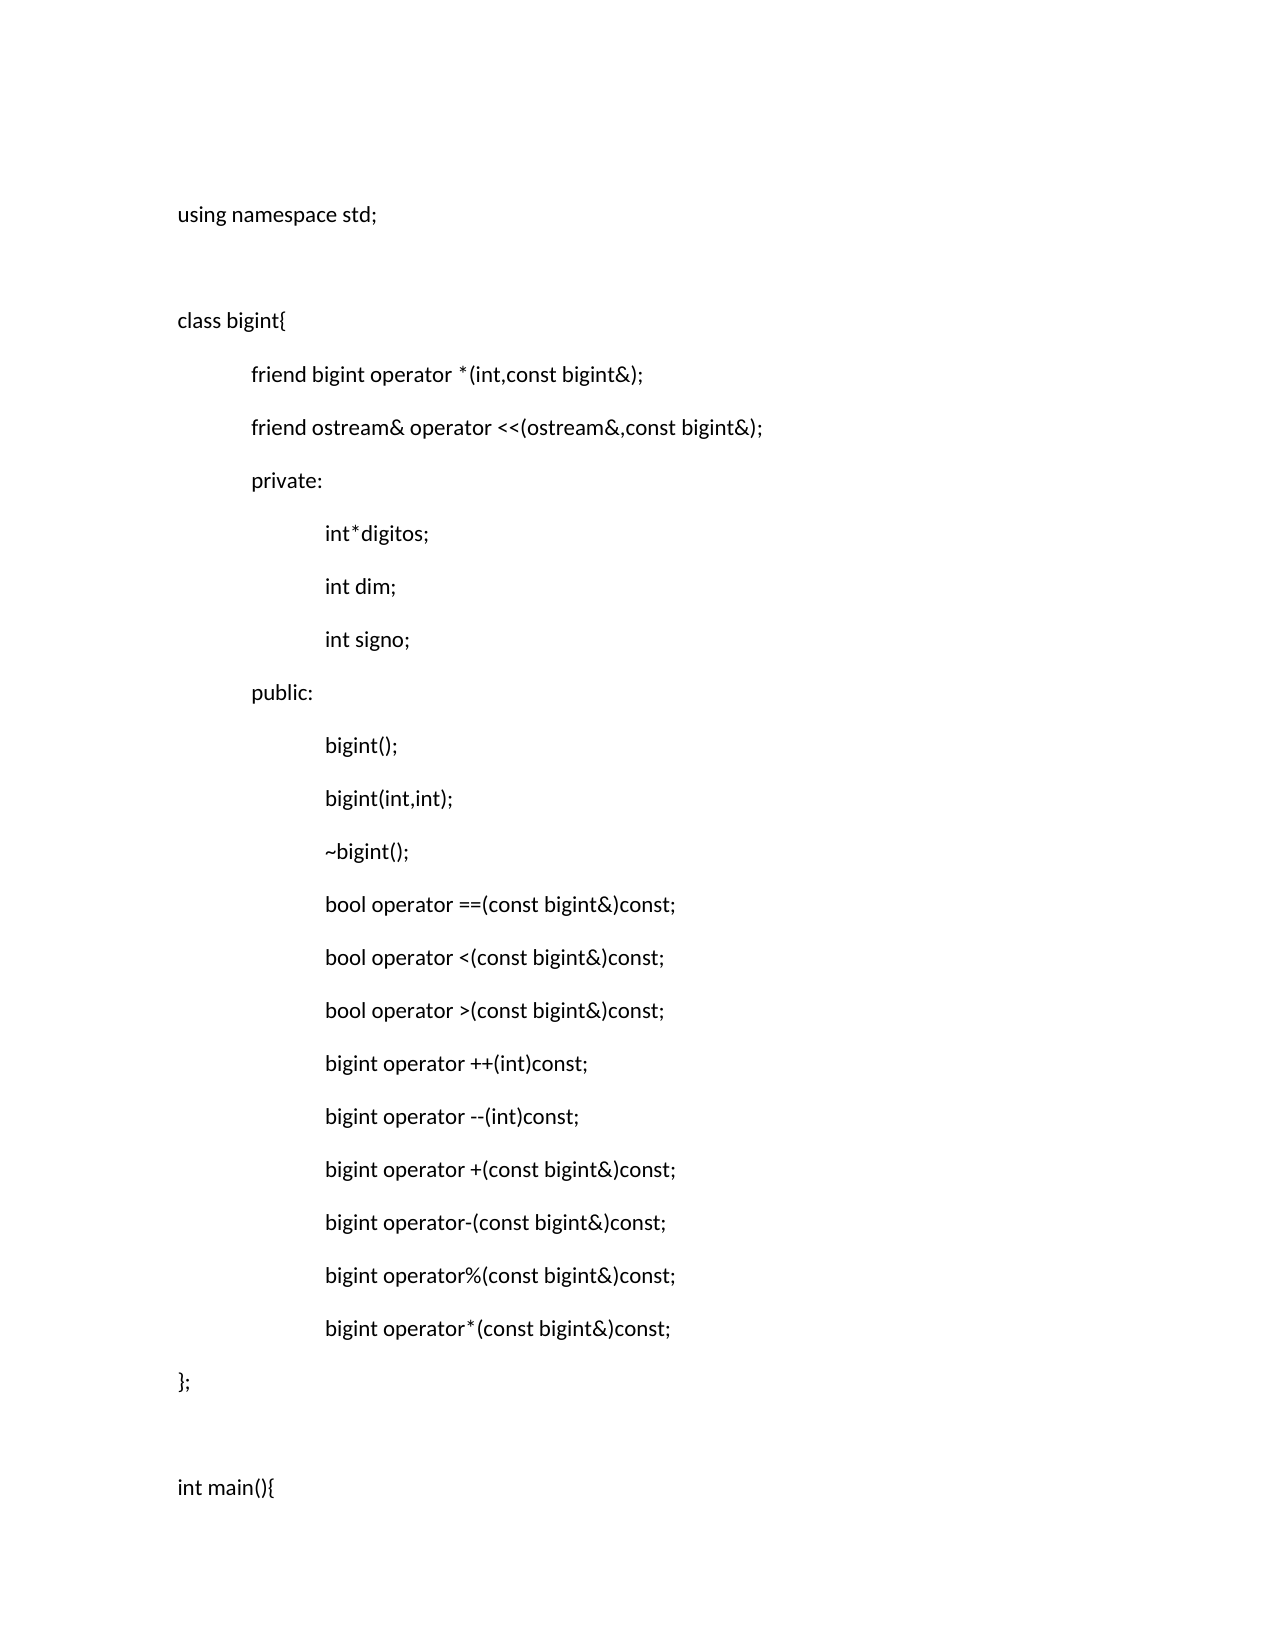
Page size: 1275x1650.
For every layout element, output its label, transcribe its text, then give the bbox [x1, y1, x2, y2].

text class bigint{ [177, 307, 1098, 335]
text bigint(); [177, 731, 1098, 759]
text friend ostream& operator <<(ostream&,const bigint&); [177, 413, 1098, 441]
text friend bigint operator *(int,const bigint&); [177, 360, 1098, 388]
text bool operator <(const bigint&)const; [177, 943, 1098, 971]
text bigint operator*(const bigint&)const; [177, 1314, 1098, 1342]
text bool operator ==(const bigint&)const; [177, 890, 1098, 918]
text using namespace std; [177, 201, 1098, 229]
text bigint operator --(int)const; [177, 1102, 1098, 1130]
text public: [177, 678, 1098, 706]
text }; [177, 1367, 1098, 1395]
text bigint operator ++(int)const; [177, 1049, 1098, 1077]
text bigint operator +(const bigint&)const; [177, 1155, 1098, 1183]
text int signo; [177, 625, 1098, 653]
text bigint operator-(const bigint&)const; [177, 1208, 1098, 1236]
text bigint operator%(const bigint&)const; [177, 1261, 1098, 1289]
text int*digitos; [177, 519, 1098, 547]
text int dim; [177, 572, 1098, 600]
text private: [177, 466, 1098, 494]
text int main(){ [177, 1473, 1098, 1501]
text ~bigint(); [177, 837, 1098, 865]
text bool operator >(const bigint&)const; [177, 996, 1098, 1024]
text bigint(int,int); [177, 784, 1098, 812]
